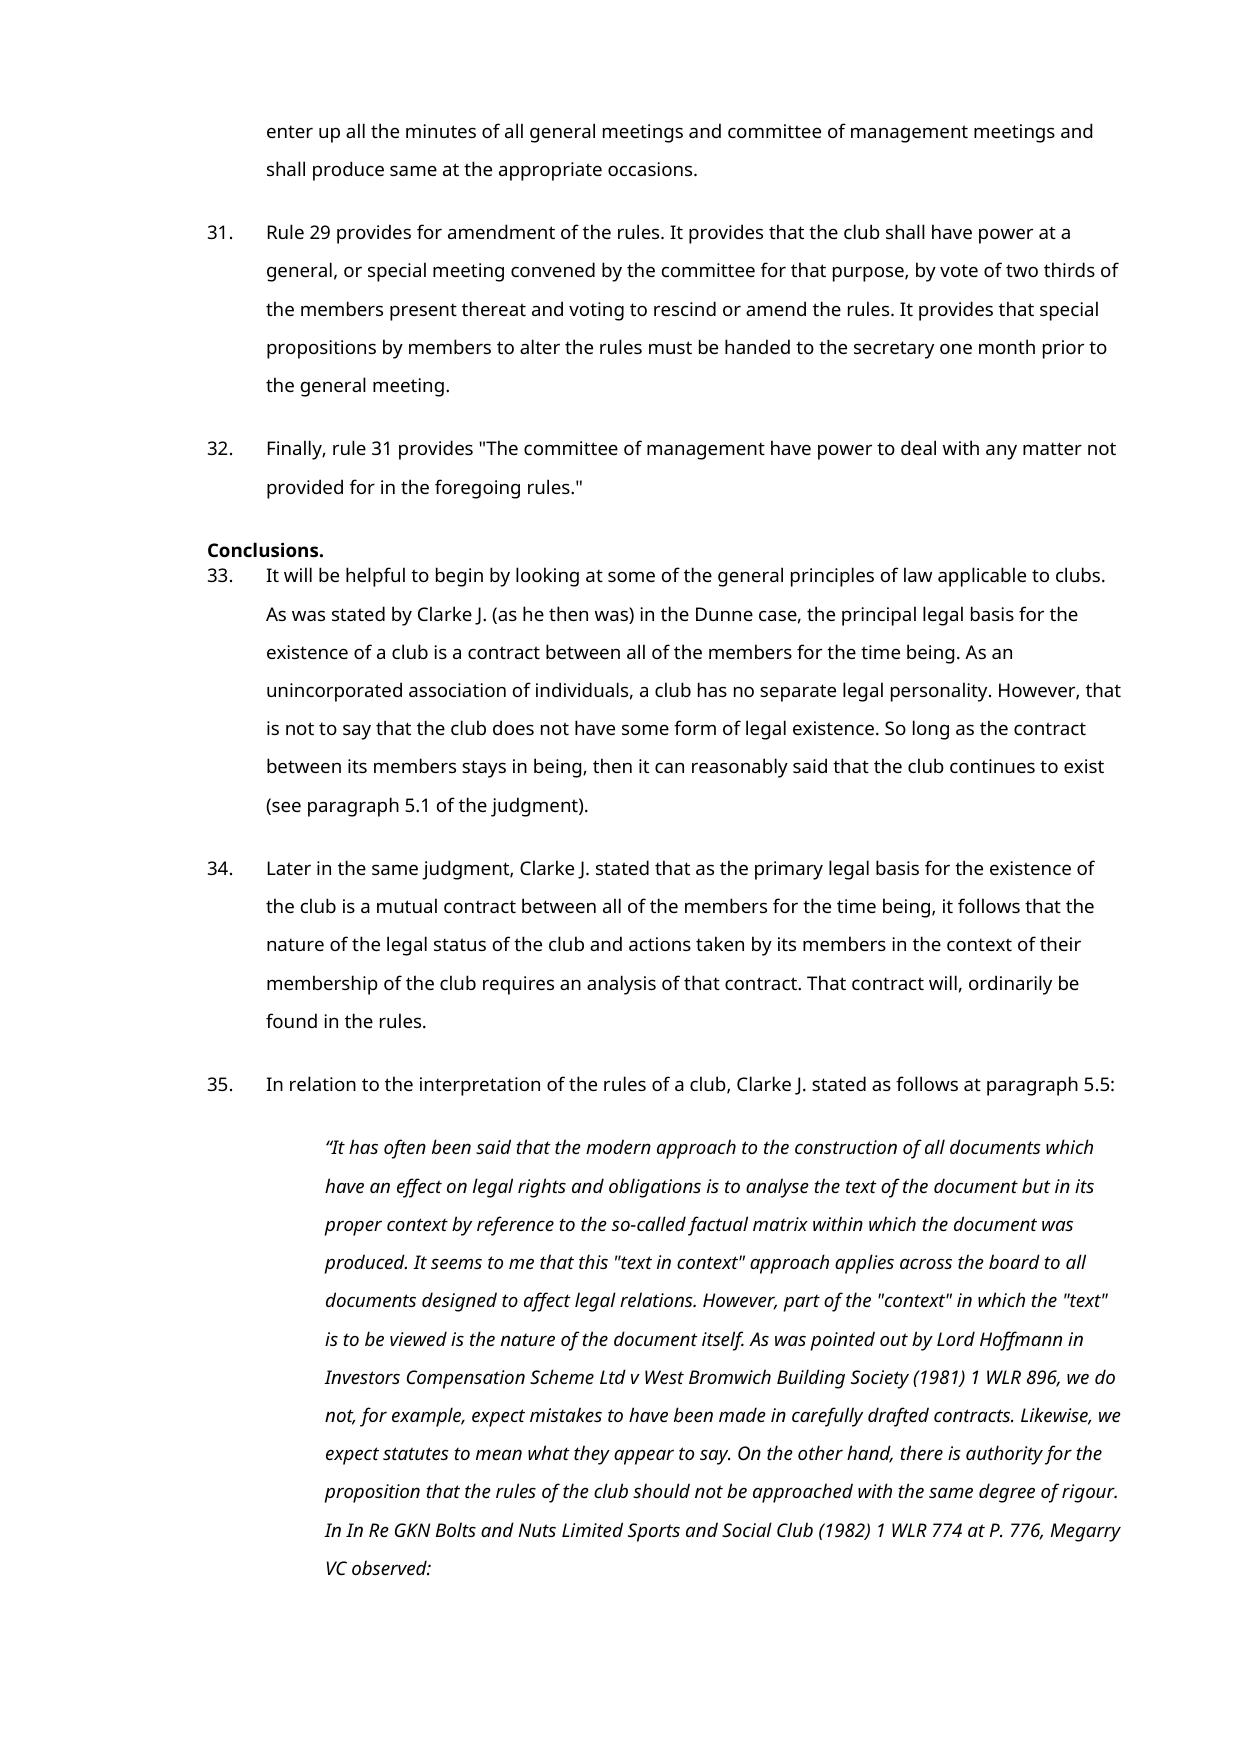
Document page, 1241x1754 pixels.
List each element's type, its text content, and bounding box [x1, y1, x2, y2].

text 35. In relation to the interpretation of the rules of a club, Clarke J. stated as follows at paragraph 5.5: [207, 1071, 1122, 1097]
text “It has often been said that the modern approach to the construction of all documents which have an effect on legal rights and obligations is to analyse the text of the document but in its proper context by reference to the so-called factual matrix within which the document was produced. It seems to me that this "text in context" approach applies across the board to all documents designed to affect legal relations. However, part of the "context" in which the "text" is to be viewed is the nature of the document itself. As was pointed out by Lord Hoffmann in Investors Compensation Scheme Ltd v West Bromwich Building Society (1981) 1 WLR 896, we do not, for example, expect mistakes to have been made in carefully drafted contracts. Likewise, we expect statutes to mean what they appear to say. On the other hand, there is authority for the proposition that the rules of the club should not be approached with the same degree of rigour. In In Re GKN Bolts and Nuts Limited Sports and Social Club (1982) 1 WLR 774 at P. 776, Megarry VC observed: [266, 1135, 1122, 1581]
text 33. It will be helpful to begin by looking at some of the general principles of law applicable to clubs. As was stated by Clarke J. (as he then was) in the Dunne case, the principal legal basis for the existence of a club is a contract between all of the members for the time being. As an unincorporated association of individuals, a club has no separate legal personality. However, that is not to say that the club does not have some form of legal existence. So long as the contract between its members stays in being, then it can reasonably said that the club continues to exist (see paragraph 5.1 of the judgment). [207, 563, 1122, 818]
subtitle Conclusions. [207, 537, 1122, 563]
text 34. Later in the same judgment, Clarke J. stated that as the primary legal basis for the existence of the club is a mutual contract between all of the members for the time being, it follows that the nature of the legal status of the club and actions taken by its members in the context of their membership of the club requires an analysis of that contract. That contract will, ordinarily be found in the rules. [207, 855, 1122, 1034]
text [207, 118, 1122, 182]
text 32. Finally, rule 31 provides "The committee of management have power to deal with any matter not provided for in the foregoing rules." [207, 436, 1122, 499]
text 31. Rule 29 provides for amendment of the rules. It provides that the club shall have power at a general, or special meeting convened by the committee for that purpose, by vote of two thirds of the members present thereat and voting to rescind or amend the rules. It provides that special propositions by members to alter the rules must be handed to the secretary one month prior to the general meeting. [207, 219, 1122, 398]
